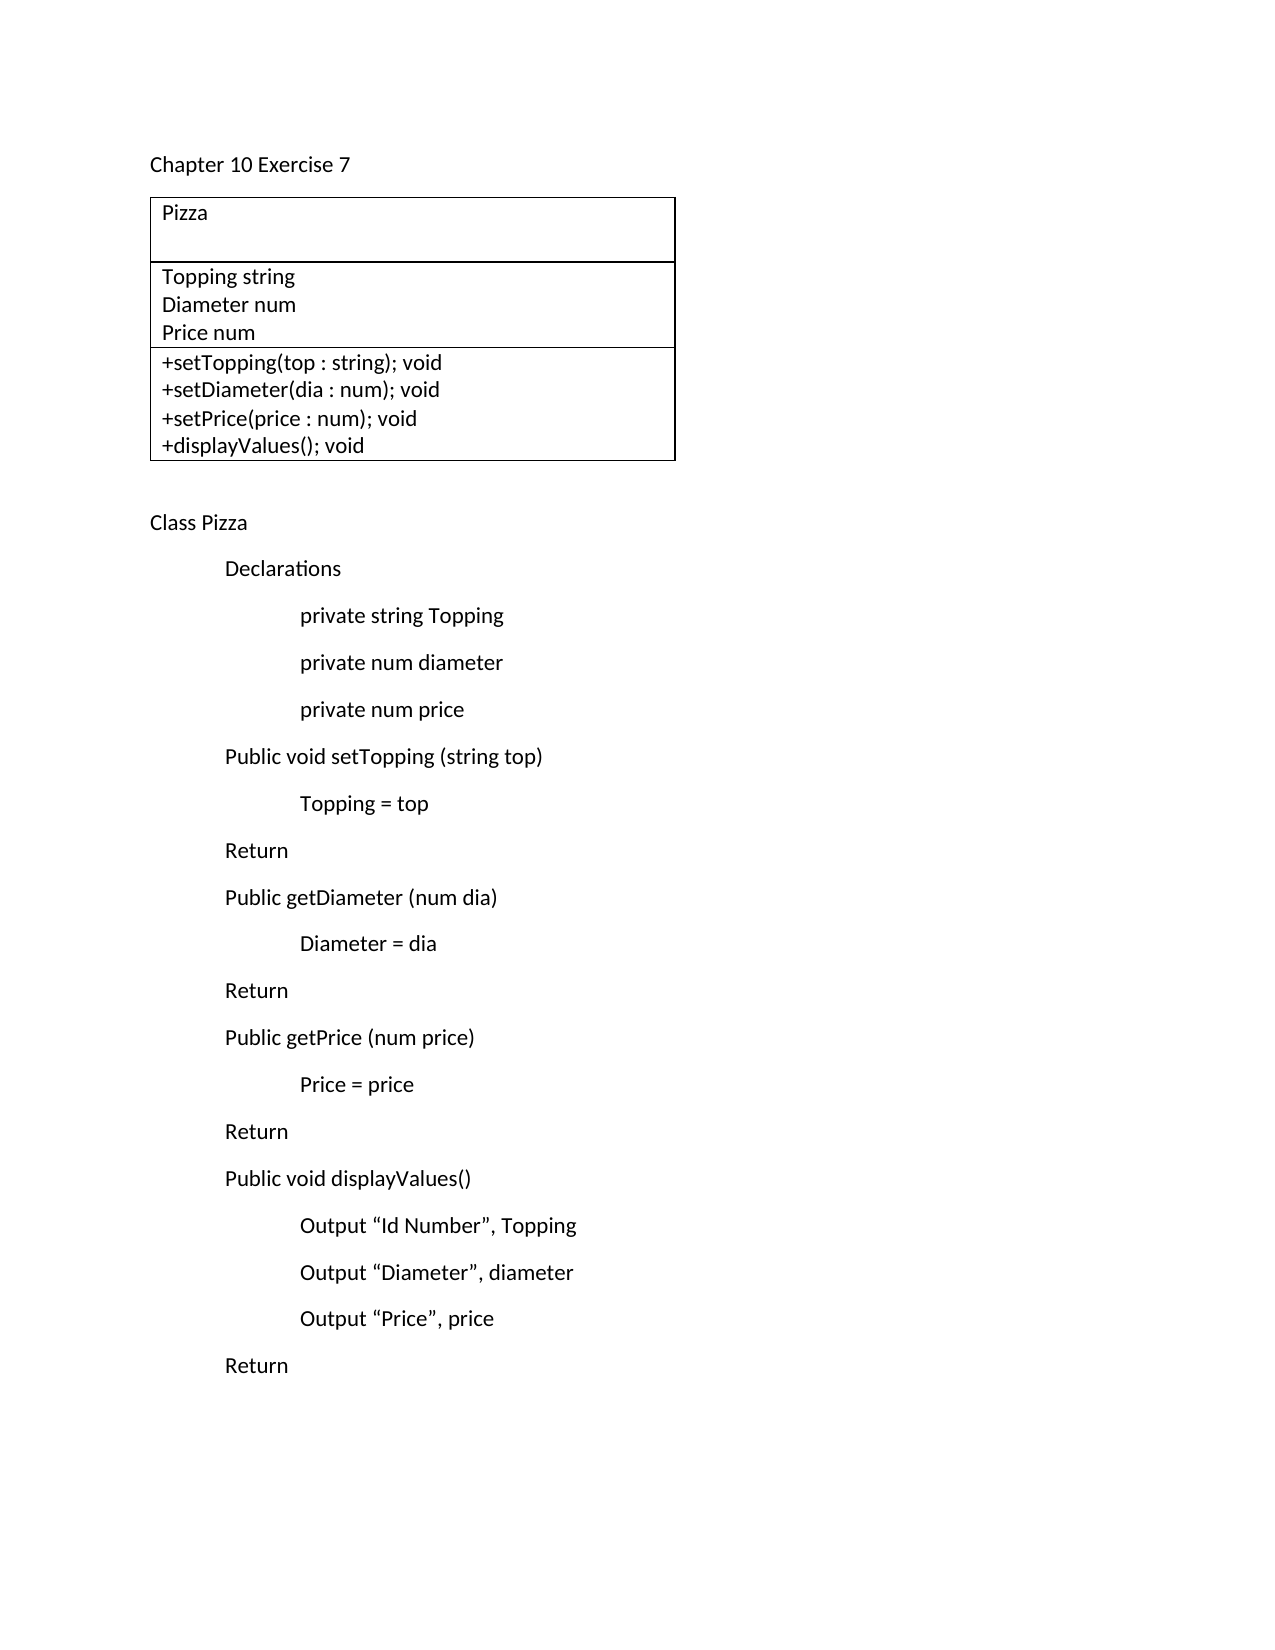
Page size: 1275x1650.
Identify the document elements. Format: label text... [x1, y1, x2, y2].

text Topping = top [150, 789, 1125, 817]
text Price = price [150, 1070, 1125, 1098]
text Chapter 10 Exercise 7 [150, 150, 1125, 178]
text Return [150, 836, 1125, 864]
text Return [150, 976, 1125, 1004]
text Public getDiameter (num dia) [150, 883, 1125, 911]
table_cell Topping string Diameter num Price num [151, 263, 674, 347]
text Output “Diameter”, diameter [150, 1258, 1125, 1286]
text Diameter = dia [150, 929, 1125, 957]
text Public void setTopping (string top) [150, 742, 1125, 770]
text Class Pizza [150, 508, 1125, 536]
text Public void displayValues() [150, 1164, 1125, 1192]
text Output “Id Number”, Topping [150, 1211, 1125, 1239]
text private num price [150, 695, 1125, 723]
text Declarations [150, 554, 1125, 582]
text private string Topping [150, 601, 1125, 629]
text Public getPrice (num price) [150, 1023, 1125, 1051]
text private num diameter [150, 648, 1125, 676]
table_header Pizza [151, 198, 674, 261]
text Return [150, 1117, 1125, 1145]
table_cell +setTopping(top : string); void +setDiameter(dia : num); void +setPrice(price : num); void +displayValues(); void [151, 348, 674, 460]
text Output “Price”, price [150, 1304, 1125, 1332]
text Return [150, 1351, 1125, 1379]
